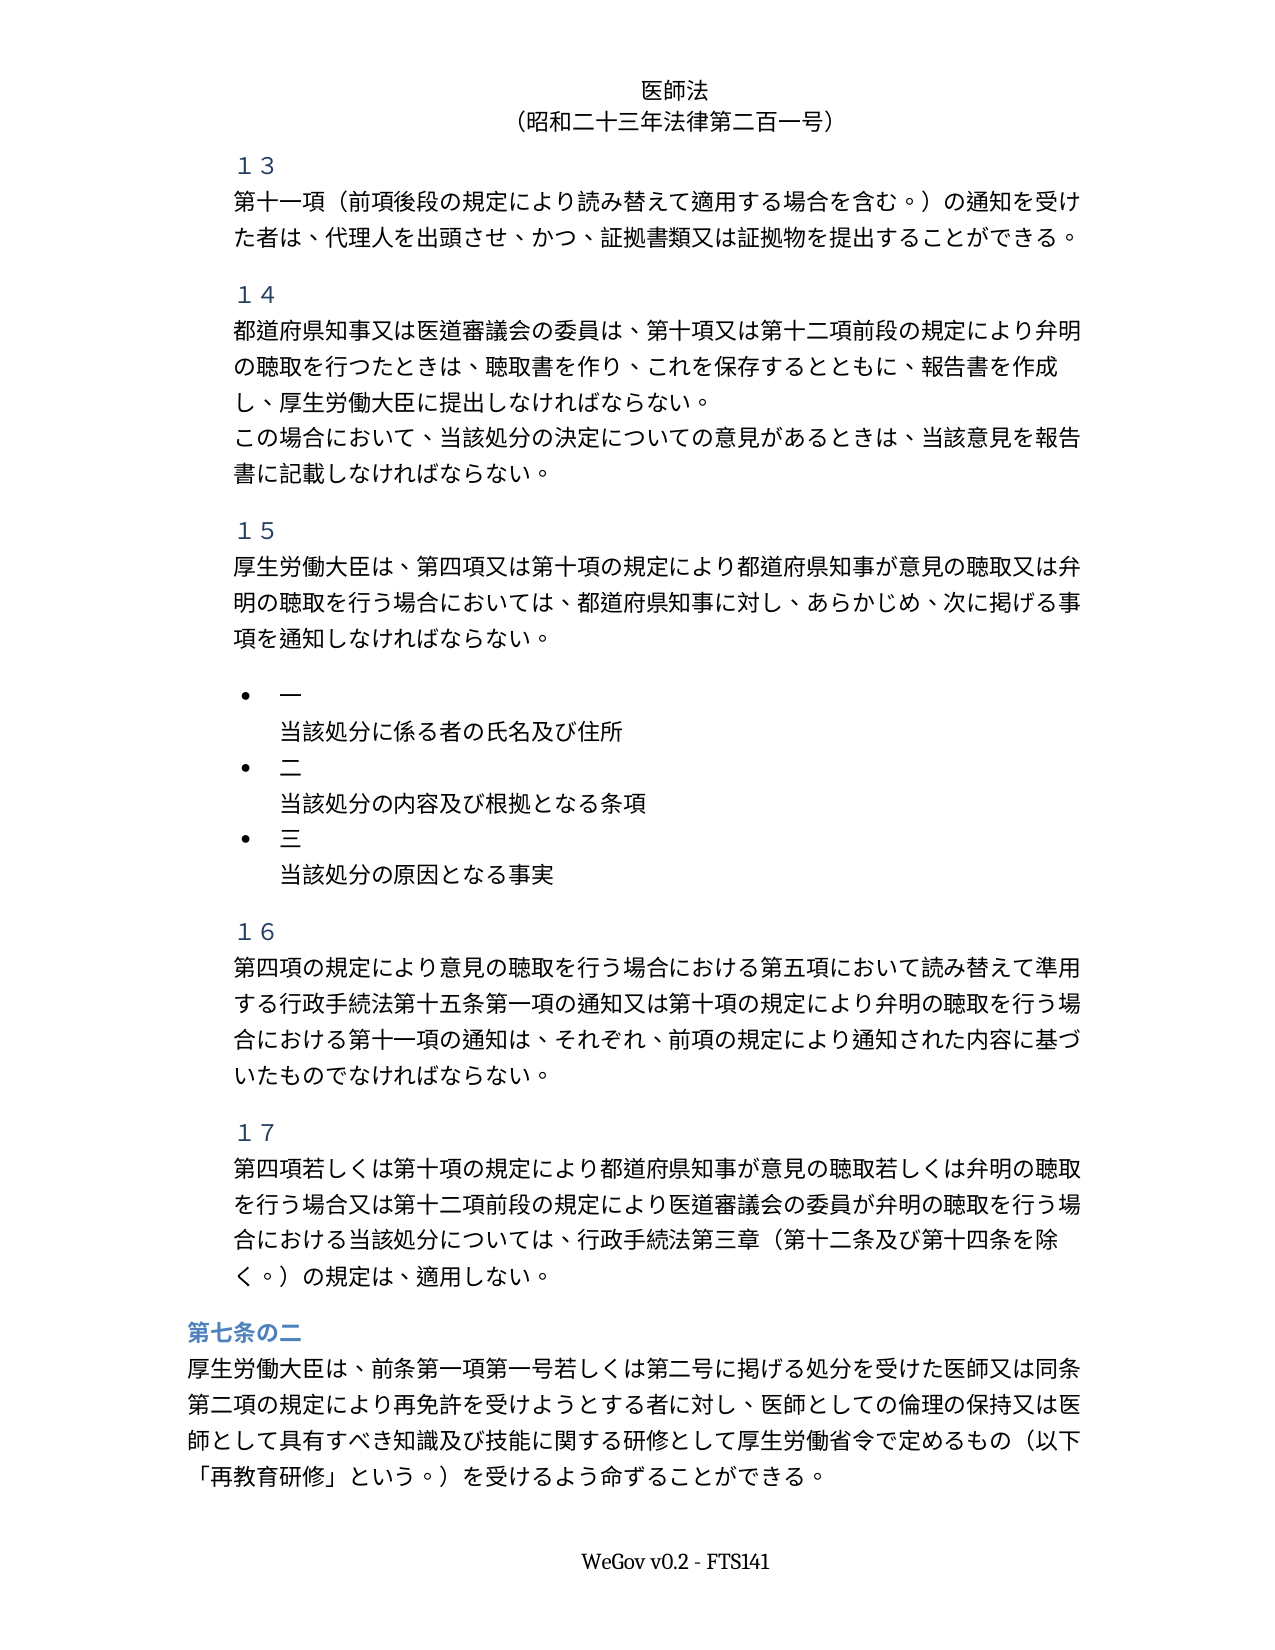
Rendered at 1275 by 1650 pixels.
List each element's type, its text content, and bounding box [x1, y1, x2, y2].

subtitle １３ [233, 150, 1087, 181]
text 厚生労働大臣は、前条第一項第一号若しくは第二号に掲げる処分を受けた医師又は同条第二項の規定により再免許を受けようとする者に対し、医師としての倫理の保持又は医師として具有すべき知識及び技能に関する研修として厚生労働省令で定めるもの（以下「再教育研修」という。）を受けるよう命ずることができる。 [187, 1353, 1087, 1492]
list 一 当該処分に係る者の氏名及び住所 [242, 680, 1087, 747]
list 二 当該処分の内容及び根拠となる条項 [242, 752, 1087, 819]
list 三 当該処分の原因となる事実 [242, 823, 1087, 891]
text 第四項若しくは第十項の規定により都道府県知事が意見の聴取若しくは弁明の聴取を行う場合又は第十二項前段の規定により医道審議会の委員が弁明の聴取を行う場合における当該処分については、行政手続法第三章（第十二条及び第十四条を除く。）の規定は、適用しない。 [233, 1153, 1087, 1292]
text 厚生労働大臣は、第四項又は第十項の規定により都道府県知事が意見の聴取又は弁明の聴取を行う場合においては、都道府県知事に対し、あらかじめ、次に掲げる事項を通知しなければならない。 [233, 551, 1087, 654]
subtitle １６ [233, 916, 1087, 947]
subtitle １５ [233, 515, 1087, 546]
subtitle １４ [233, 279, 1087, 310]
subtitle 第七条の二 [187, 1317, 1087, 1348]
text 都道府県知事又は医道審議会の委員は、第十項又は第十二項前段の規定により弁明の聴取を行つたときは、聴取書を作り、これを保存するとともに、報告書を作成し、厚生労働大臣に提出しなければならない。 この場合において、当該処分の決定についての意見があるときは、当該意見を報告書に記載しなければならない。 [233, 314, 1087, 489]
text 第十一項（前項後段の規定により読み替えて適用する場合を含む。）の通知を受けた者は、代理人を出頭させ、かつ、証拠書類又は証拠物を提出することができる。 [233, 186, 1087, 253]
subtitle １７ [233, 1117, 1087, 1148]
text 第四項の規定により意見の聴取を行う場合における第五項において読み替えて準用する行政手続法第十五条第一項の通知又は第十項の規定により弁明の聴取を行う場合における第十一項の通知は、それぞれ、前項の規定により通知された内容に基づいたものでなければならない。 [233, 952, 1087, 1091]
